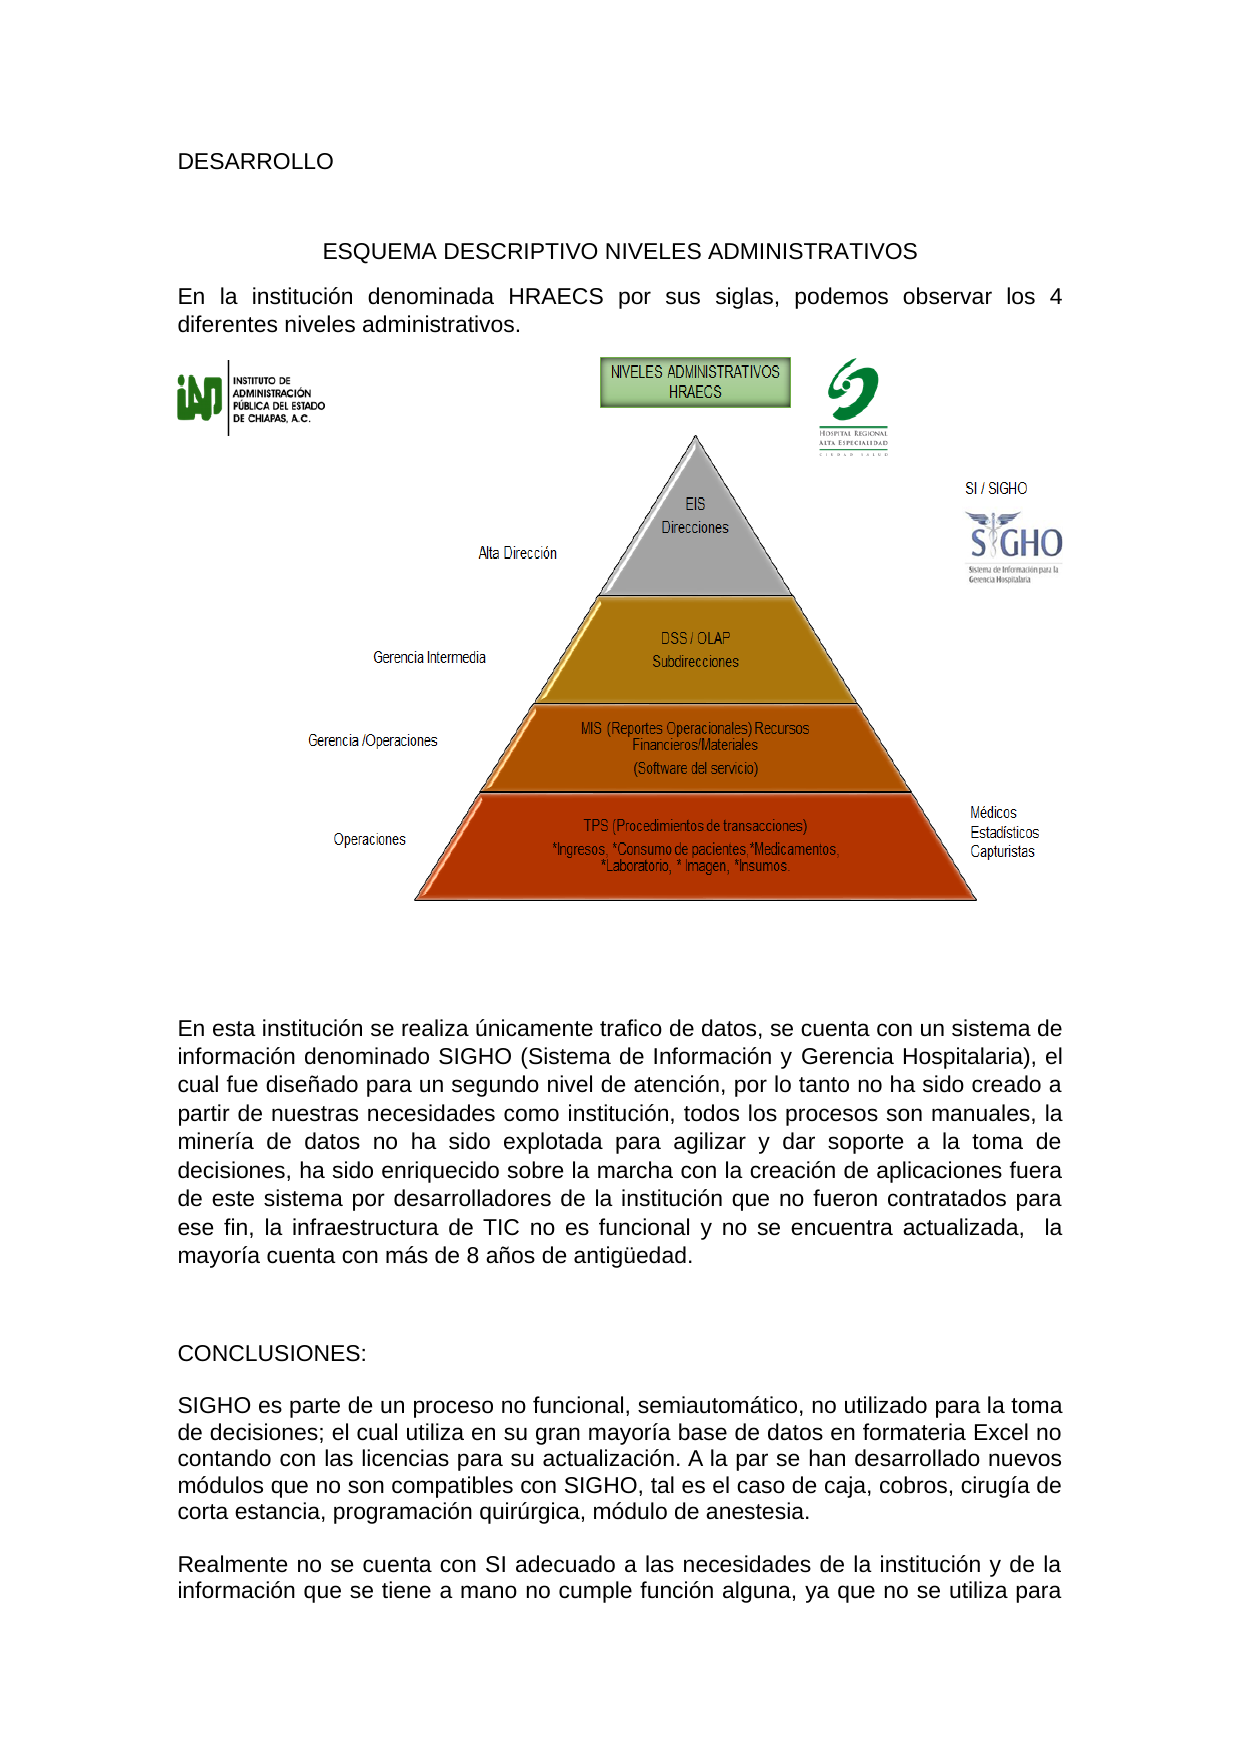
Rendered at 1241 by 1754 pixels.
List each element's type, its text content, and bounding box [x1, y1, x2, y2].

text En esta institución se realiza únicamente trafico de datos, se cuenta con un sistema de información denominado SIGHO (Sistema de Información y Gerencia Hospitalaria), el cual fue diseñado para un segundo nivel de atención, por lo tanto no ha sido creado a partir de nuestras necesidades como institución, todos los procesos son manuales, la minería de datos no ha sido explotada para agilizar y dar soporte a la toma de decisiones, ha sido enriquecido sobre la marcha con la creación de aplicaciones fuera de este sistema por desarrolladores de la institución que no fueron contratados para ese fin, la infraestructura de TIC no es funcional y no se encuentra actualizada, la mayoría cuenta con más de 8 años de antigüedad. [177, 1014, 1063, 1268]
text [177, 1551, 1063, 1603]
text CONCLUSIONES: [177, 1340, 1063, 1366]
text ESQUEMA DESCRIPTIVO NIVELES ADMINISTRATIVOS [177, 238, 1063, 264]
picture [177, 356, 1063, 904]
text DESARROLLO [177, 148, 1063, 174]
text SIGHO es parte de un proceso no funcional, semiautomático, no utilizado para la toma de decisiones; el cual utiliza en su gran mayoría base de datos en formateria Excel no contando con las licencias para su actualización. A la par se han desarrollado nuevos módulos que no son compatibles con SIGHO, tal es el caso de caja, cobros, cirugía de corta estancia, programación quirúrgica, módulo de anestesia. [177, 1392, 1063, 1524]
text En la institución denominada HRAECS por sus siglas, podemos observar los 4 diferentes niveles administrativos. [177, 283, 1063, 338]
